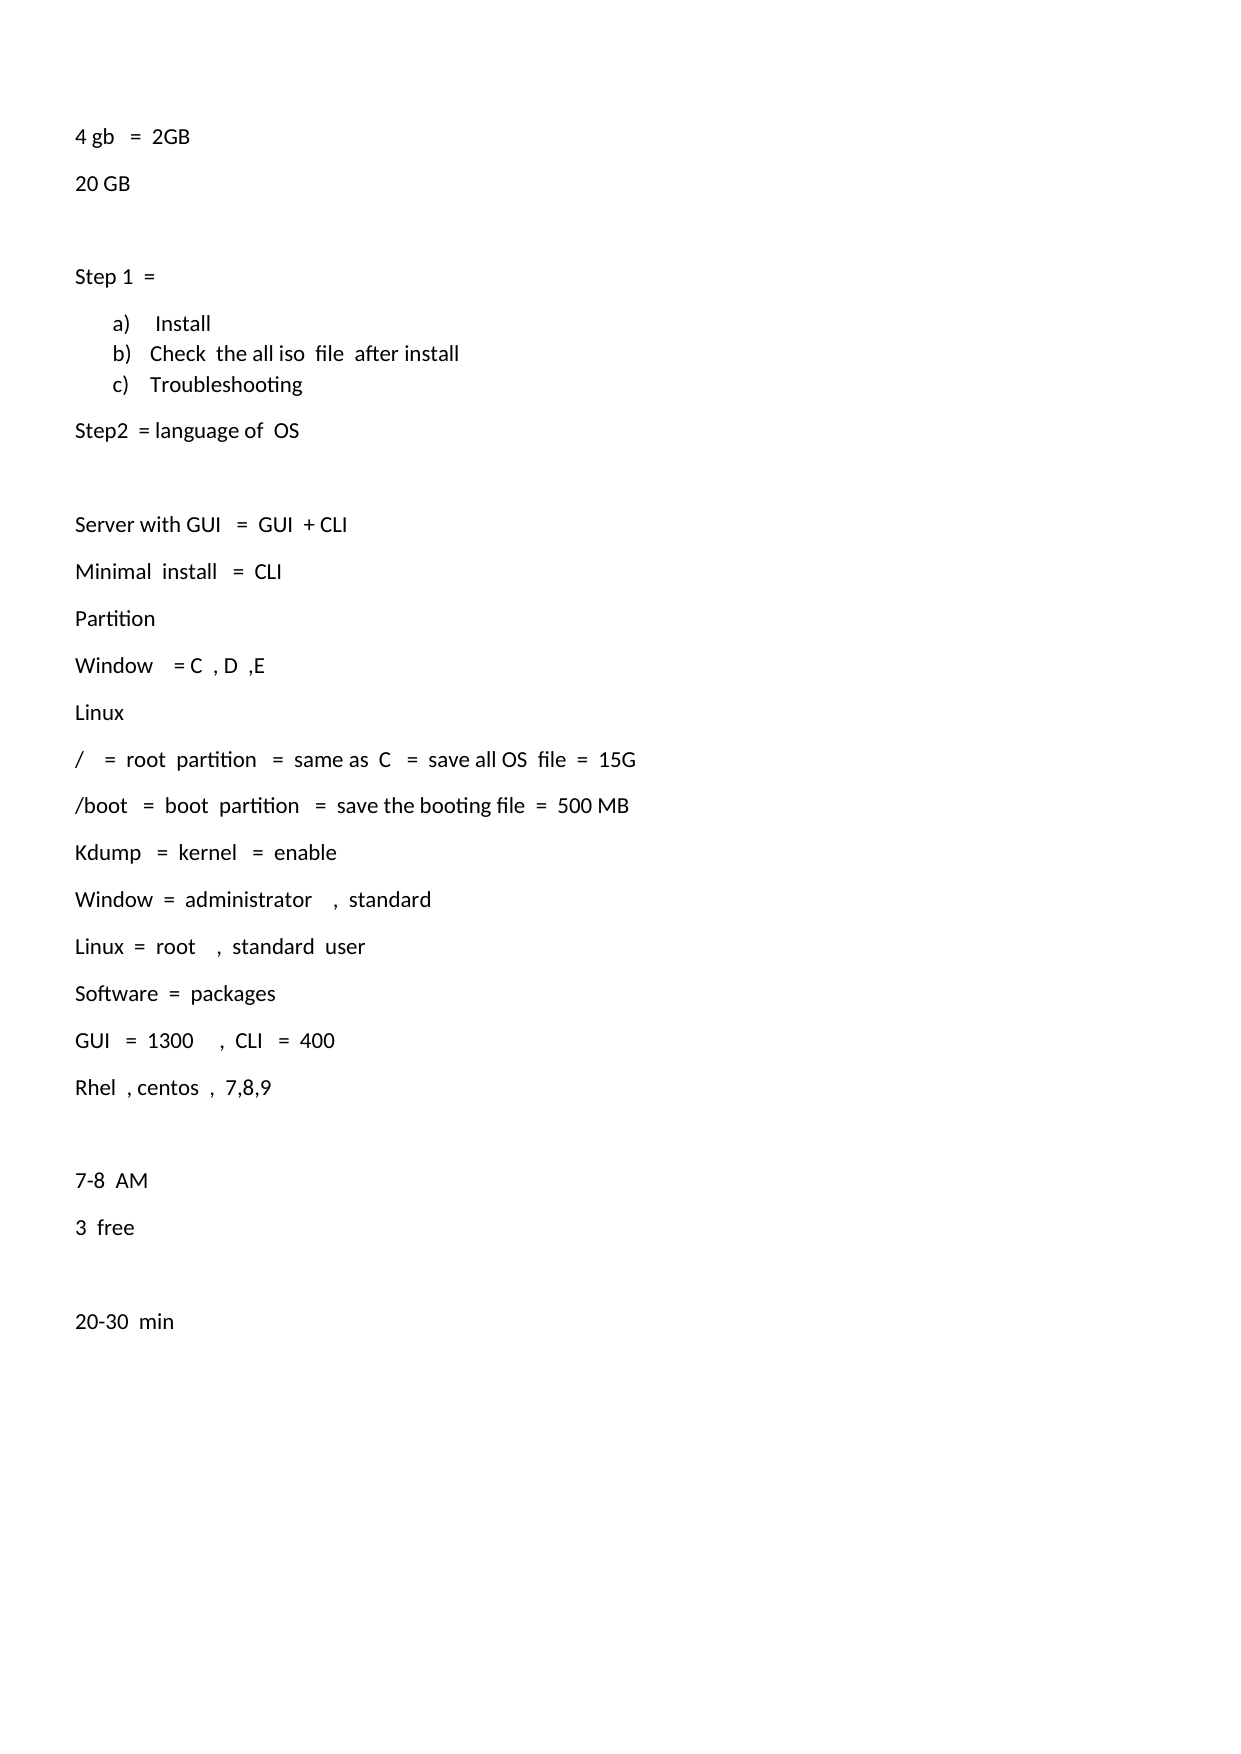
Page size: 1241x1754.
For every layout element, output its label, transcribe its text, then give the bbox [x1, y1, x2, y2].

text 20 GB [75, 169, 1165, 197]
text Server with GUI = GUI + CLI [75, 510, 1165, 538]
list Troubleshooting [112, 370, 1165, 398]
text Kdump = kernel = enable [75, 838, 1165, 867]
text Partition [75, 604, 1165, 632]
text / = root partition = same as C = save all OS file = 15G [75, 745, 1165, 773]
text 3 free [75, 1213, 1165, 1242]
list Install [112, 309, 1165, 337]
text 7-8 AM [75, 1167, 1165, 1195]
text Step2 = language of OS [75, 417, 1165, 445]
text 4 gb = 2GB [75, 122, 1165, 150]
text Step 1 = [75, 262, 1165, 291]
text 20-30 min [75, 1307, 1165, 1335]
text Linux [75, 698, 1165, 726]
text /boot = boot partition = save the booting file = 500 MB [75, 792, 1165, 820]
text Minimal install = CLI [75, 557, 1165, 585]
text Window = C , D ,E [75, 651, 1165, 679]
text Rhel , centos , 7,8,9 [75, 1073, 1165, 1101]
text GUI = 1300 , CLI = 400 [75, 1026, 1165, 1054]
list Check the all iso file after install [112, 339, 1165, 368]
text Window = administrator , standard [75, 885, 1165, 913]
text Software = packages [75, 979, 1165, 1007]
text Linux = root , standard user [75, 932, 1165, 960]
